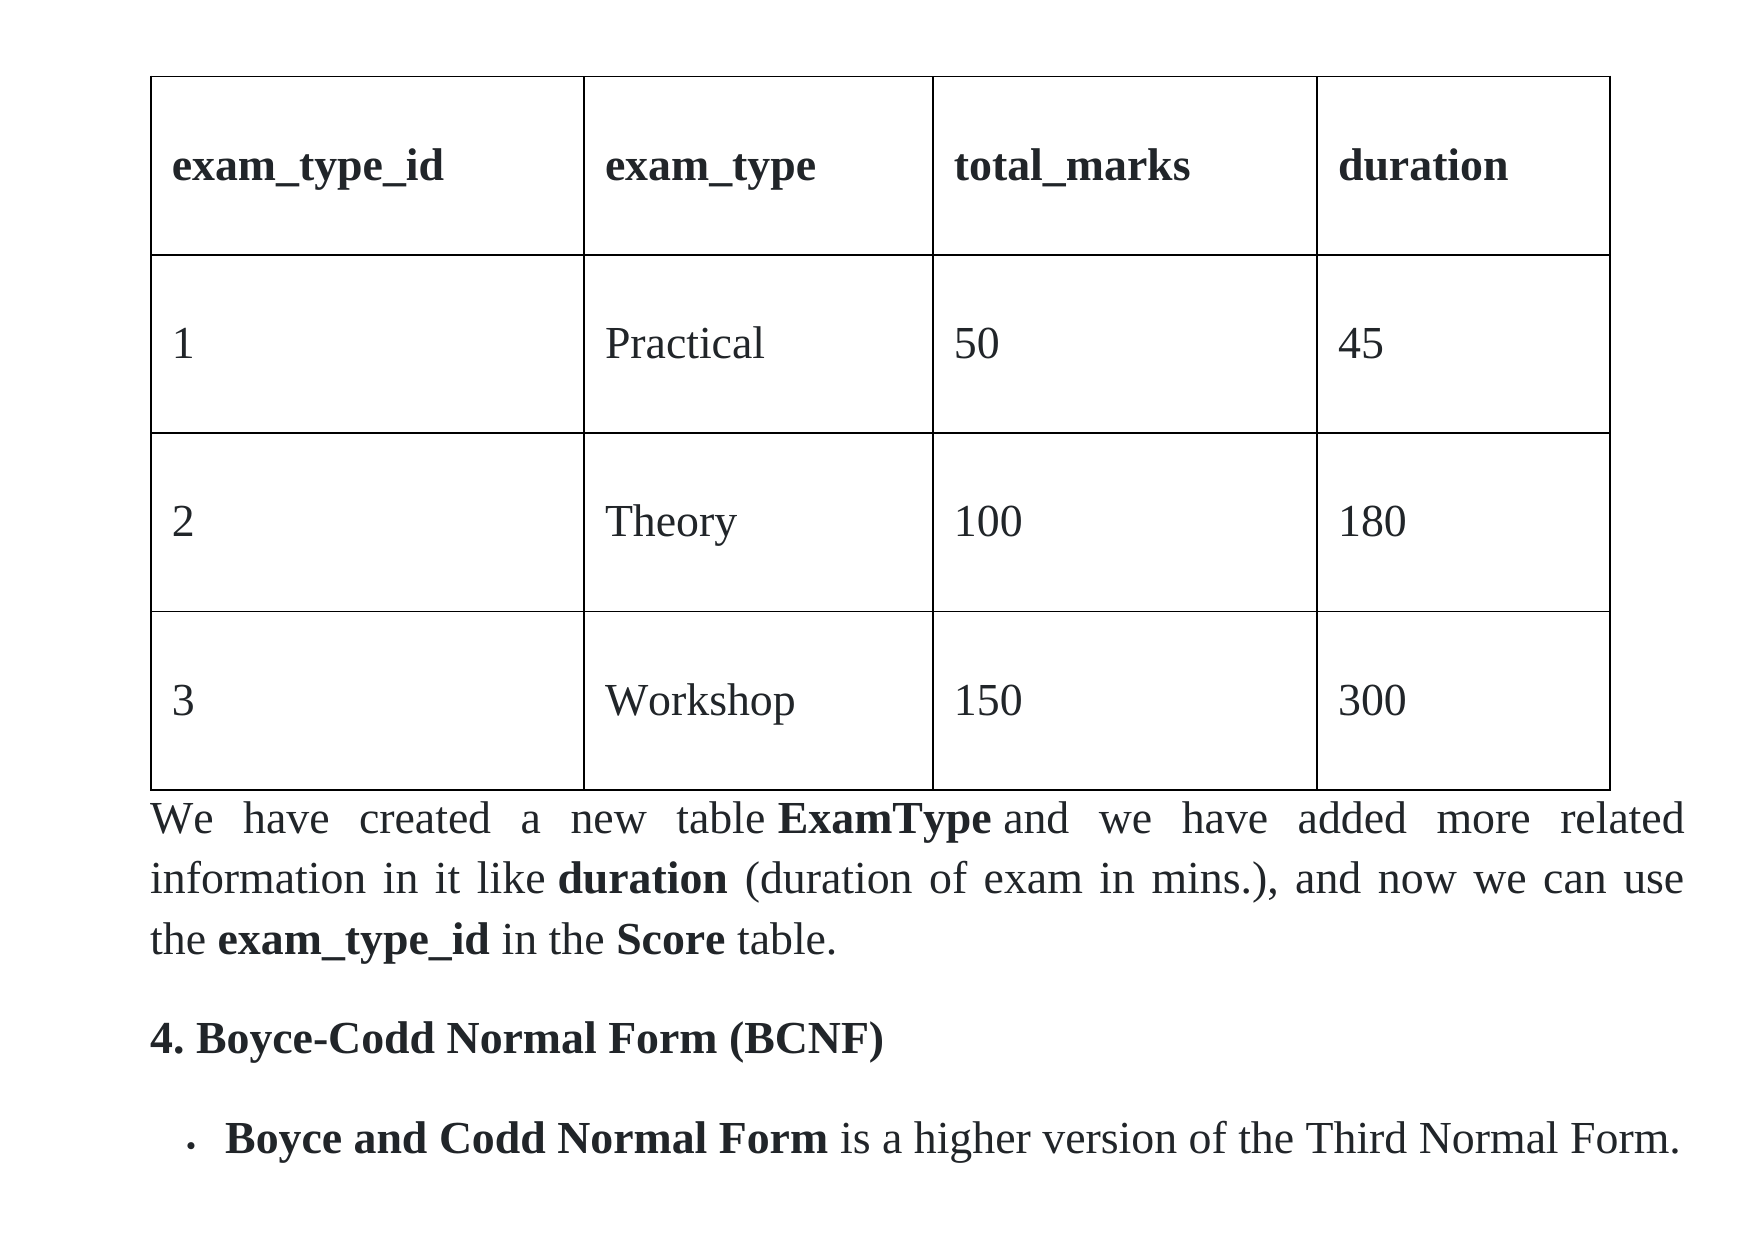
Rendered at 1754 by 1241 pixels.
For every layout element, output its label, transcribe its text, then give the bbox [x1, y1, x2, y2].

table_cell Theory [585, 434, 932, 611]
table_header duration [1318, 77, 1609, 254]
table_cell 1 [152, 256, 583, 432]
table_cell 150 [934, 612, 1316, 789]
text We have created a new table ExamType and we have added more related information in it like duration (duration of exam in mins.), and now we can use the exam_type_id in the Score table. [150, 791, 1685, 964]
table_cell 100 [934, 434, 1316, 611]
table_cell 3 [152, 612, 583, 789]
table_cell Practical [585, 256, 932, 432]
table_header total_marks [934, 77, 1316, 254]
table_cell Workshop [585, 612, 932, 789]
table_cell 2 [152, 434, 583, 611]
table_header exam_type [585, 77, 932, 254]
list Boyce and Codd Normal Form is a higher version of the Third Normal Form. [187, 1111, 1685, 1163]
subtitle 4. Boyce-Codd Normal Form (BCNF) [150, 1011, 1685, 1064]
table_cell 180 [1318, 434, 1609, 611]
table_cell 50 [934, 256, 1316, 432]
table_header exam_type_id [152, 77, 583, 254]
table_cell 300 [1318, 612, 1609, 789]
table_cell 45 [1318, 256, 1609, 432]
